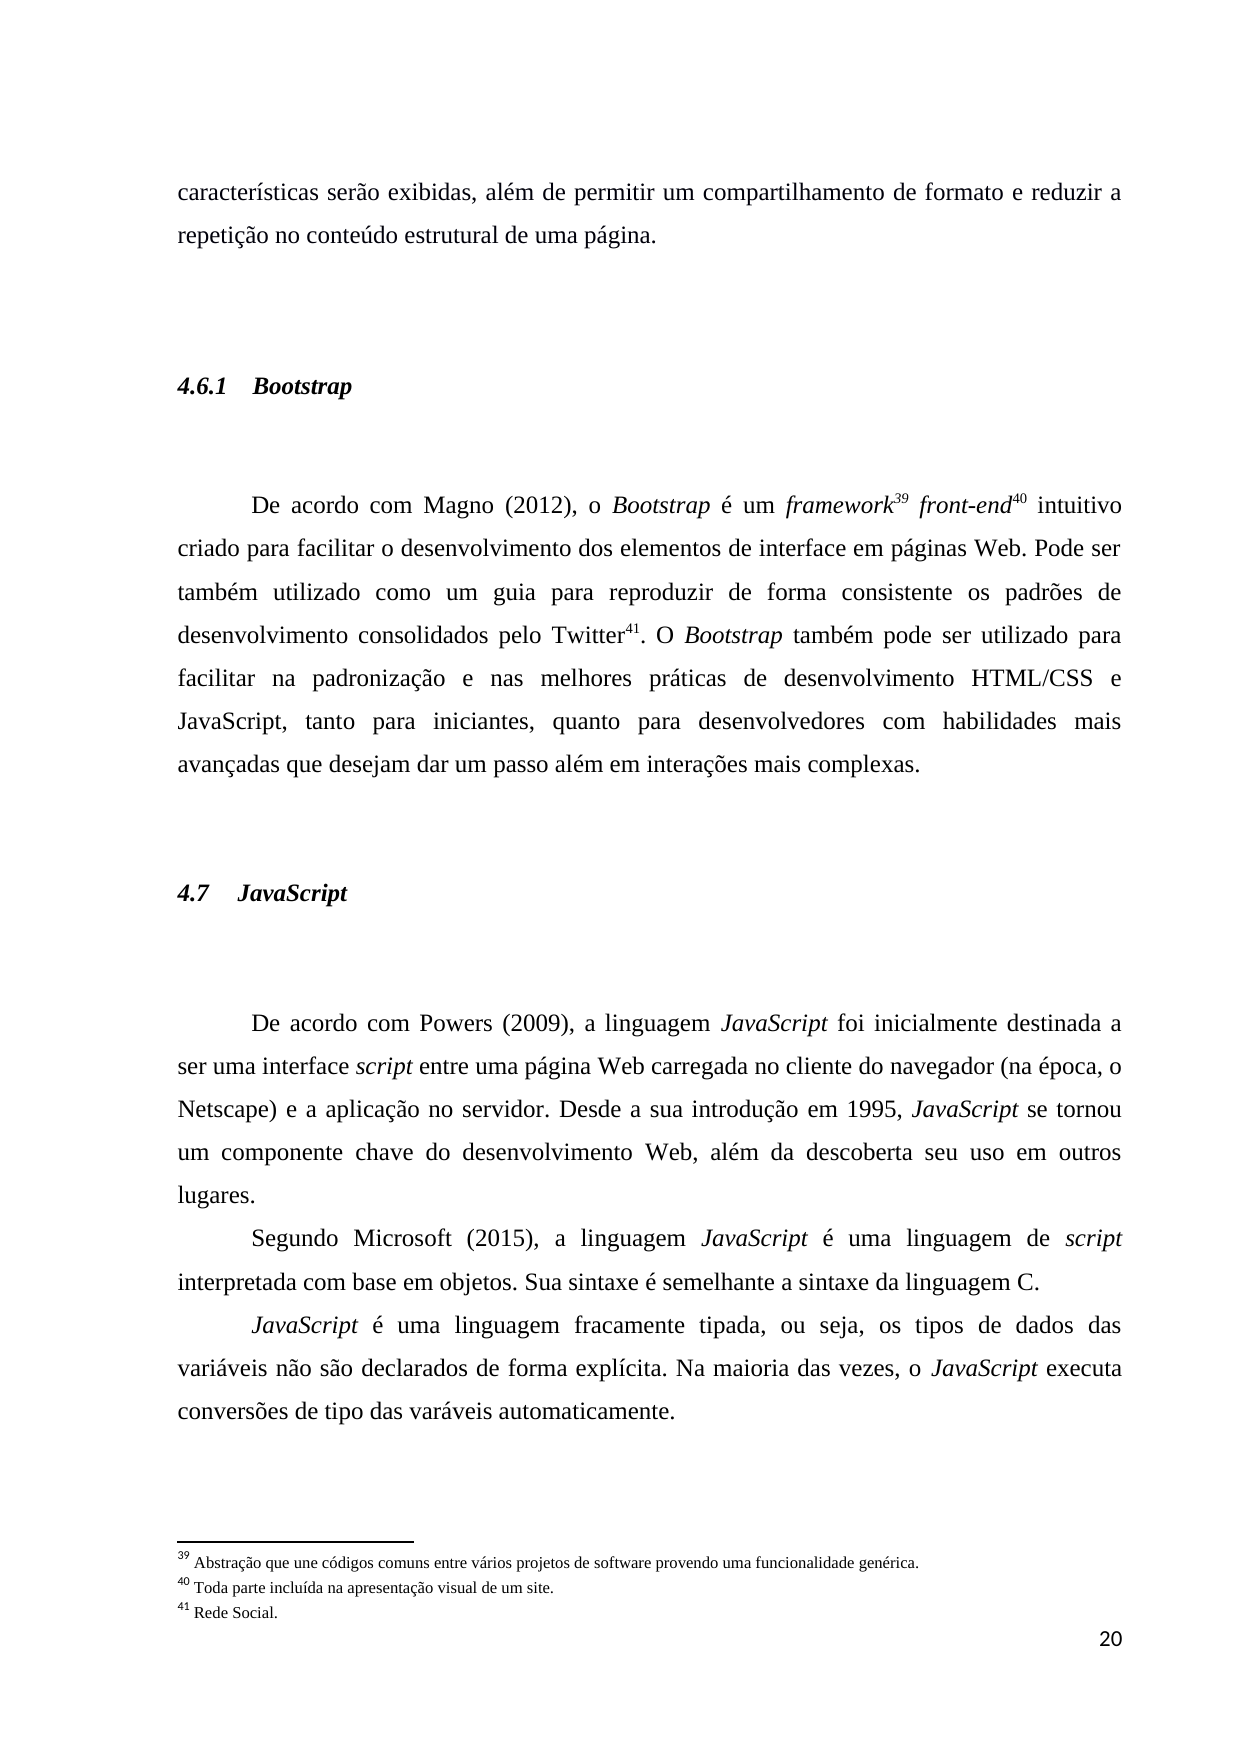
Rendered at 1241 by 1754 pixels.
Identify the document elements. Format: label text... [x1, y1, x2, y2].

text Segundo Microsoft (2015), a linguagem JavaScript é uma linguagem de script interpretada com base em objetos. Sua sintaxe é semelhante a sintaxe da linguagem C. [177, 1223, 1122, 1295]
subtitle Bootstrap [177, 371, 1122, 400]
text De acordo com Powers (2009), a linguagem JavaScript foi inicialmente destinada a ser uma interface script entre uma página Web carregada no cliente do navegador (na época, o Netscape) e a aplicação no servidor. Desde a sua introdução em 1995, JavaScript se tornou um componente chave do desenvolvimento Web, além da descoberta seu uso em outros lugares. [177, 1008, 1122, 1209]
text JavaScript é uma linguagem fracamente tipada, ou seja, os tipos de dados das variáveis não são declarados de forma explícita. Na maioria das vezes, o JavaScript executa conversões de tipo das varáveis automaticamente. [177, 1310, 1122, 1425]
text De acordo com Magno (2012), o Bootstrap é um framework front-end intuitivo criado para facilitar o desenvolvimento dos elementos de interface em páginas Web. Pode ser também utilizado como um guia para reproduzir de forma consistente os padrões de desenvolvimento consolidados pelo Twitter. O Bootstrap também pode ser utilizado para facilitar na padronização e nas melhores práticas de desenvolvimento HTML/CSS e JavaScript, tanto para iniciantes, quanto para desenvolvedores com habilidades mais avançadas que desejam dar um passo além em interações mais complexas. [177, 490, 1122, 778]
subtitle JavaScript [177, 878, 1122, 907]
